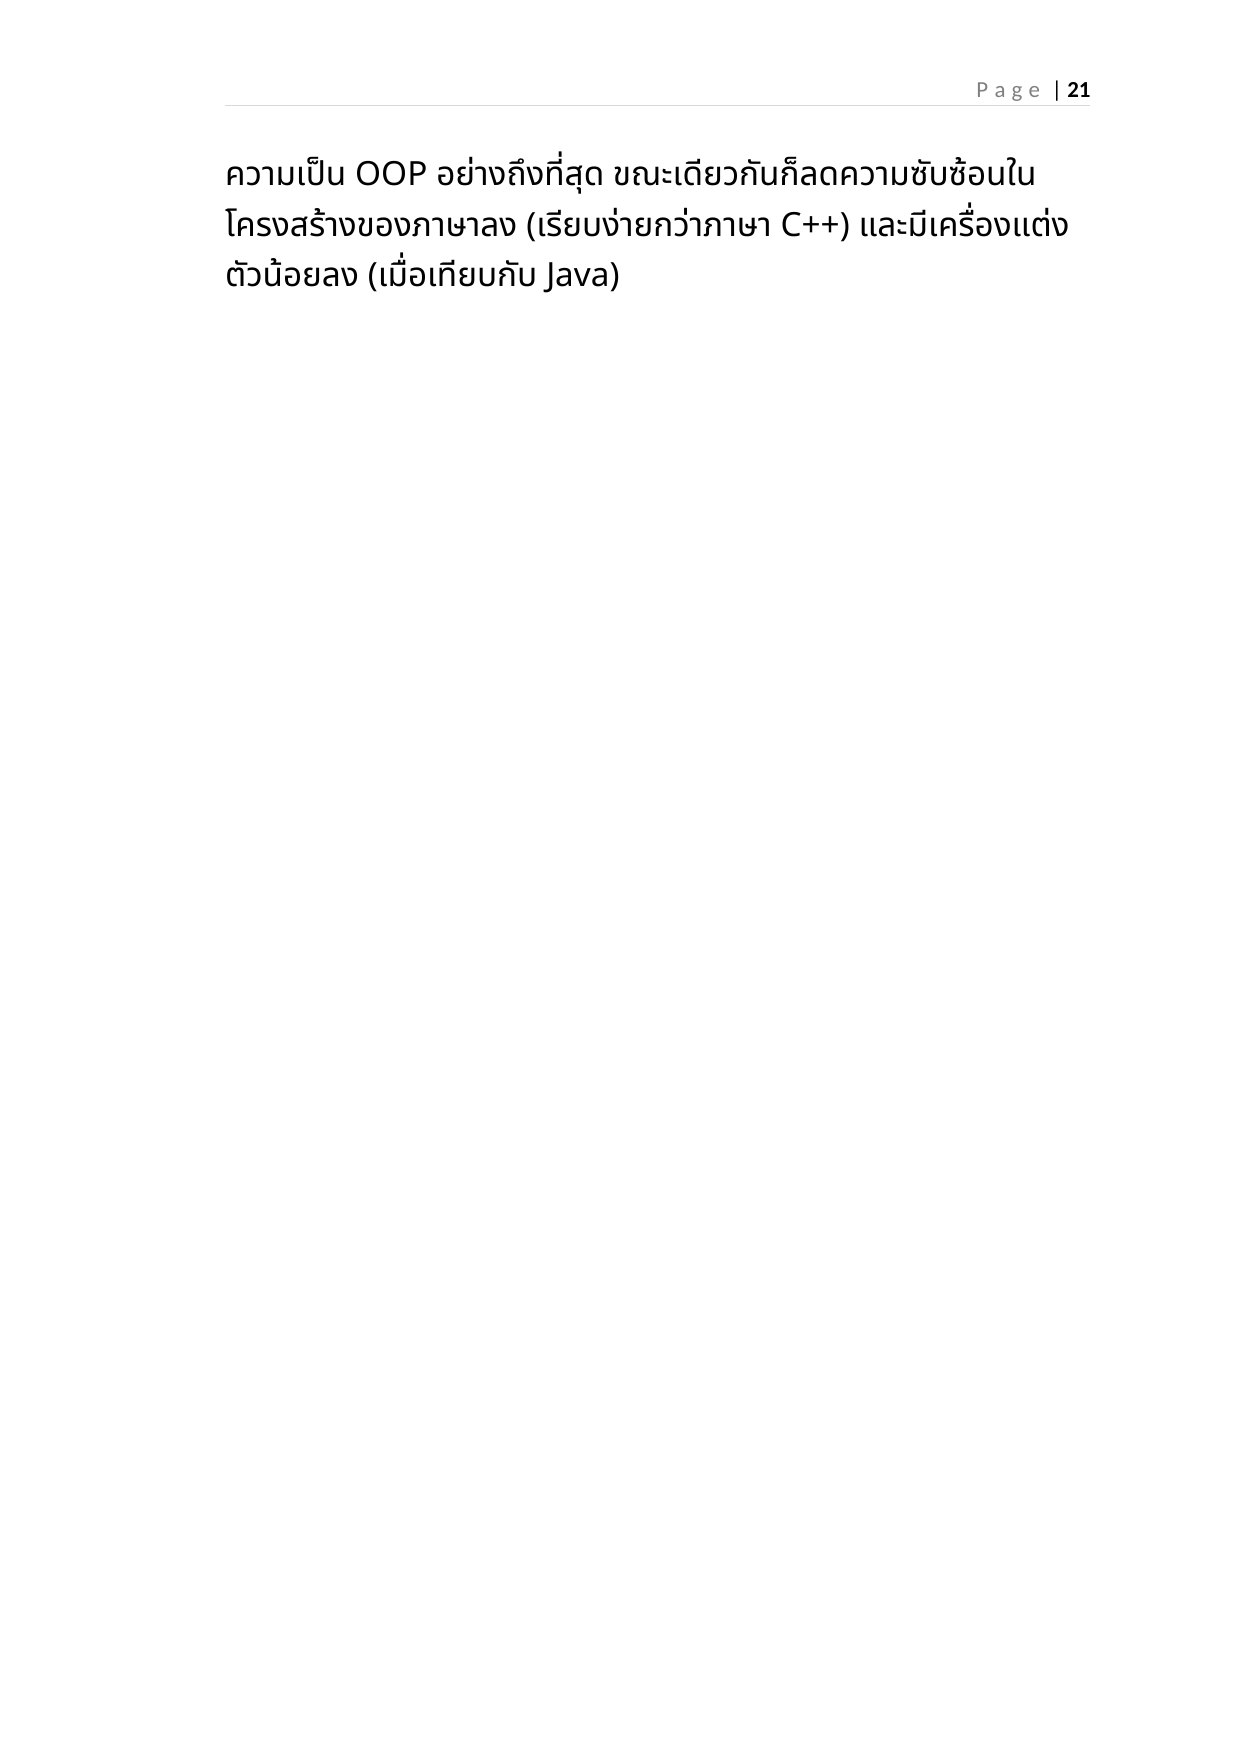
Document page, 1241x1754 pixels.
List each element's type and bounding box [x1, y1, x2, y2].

text [225, 150, 1090, 302]
